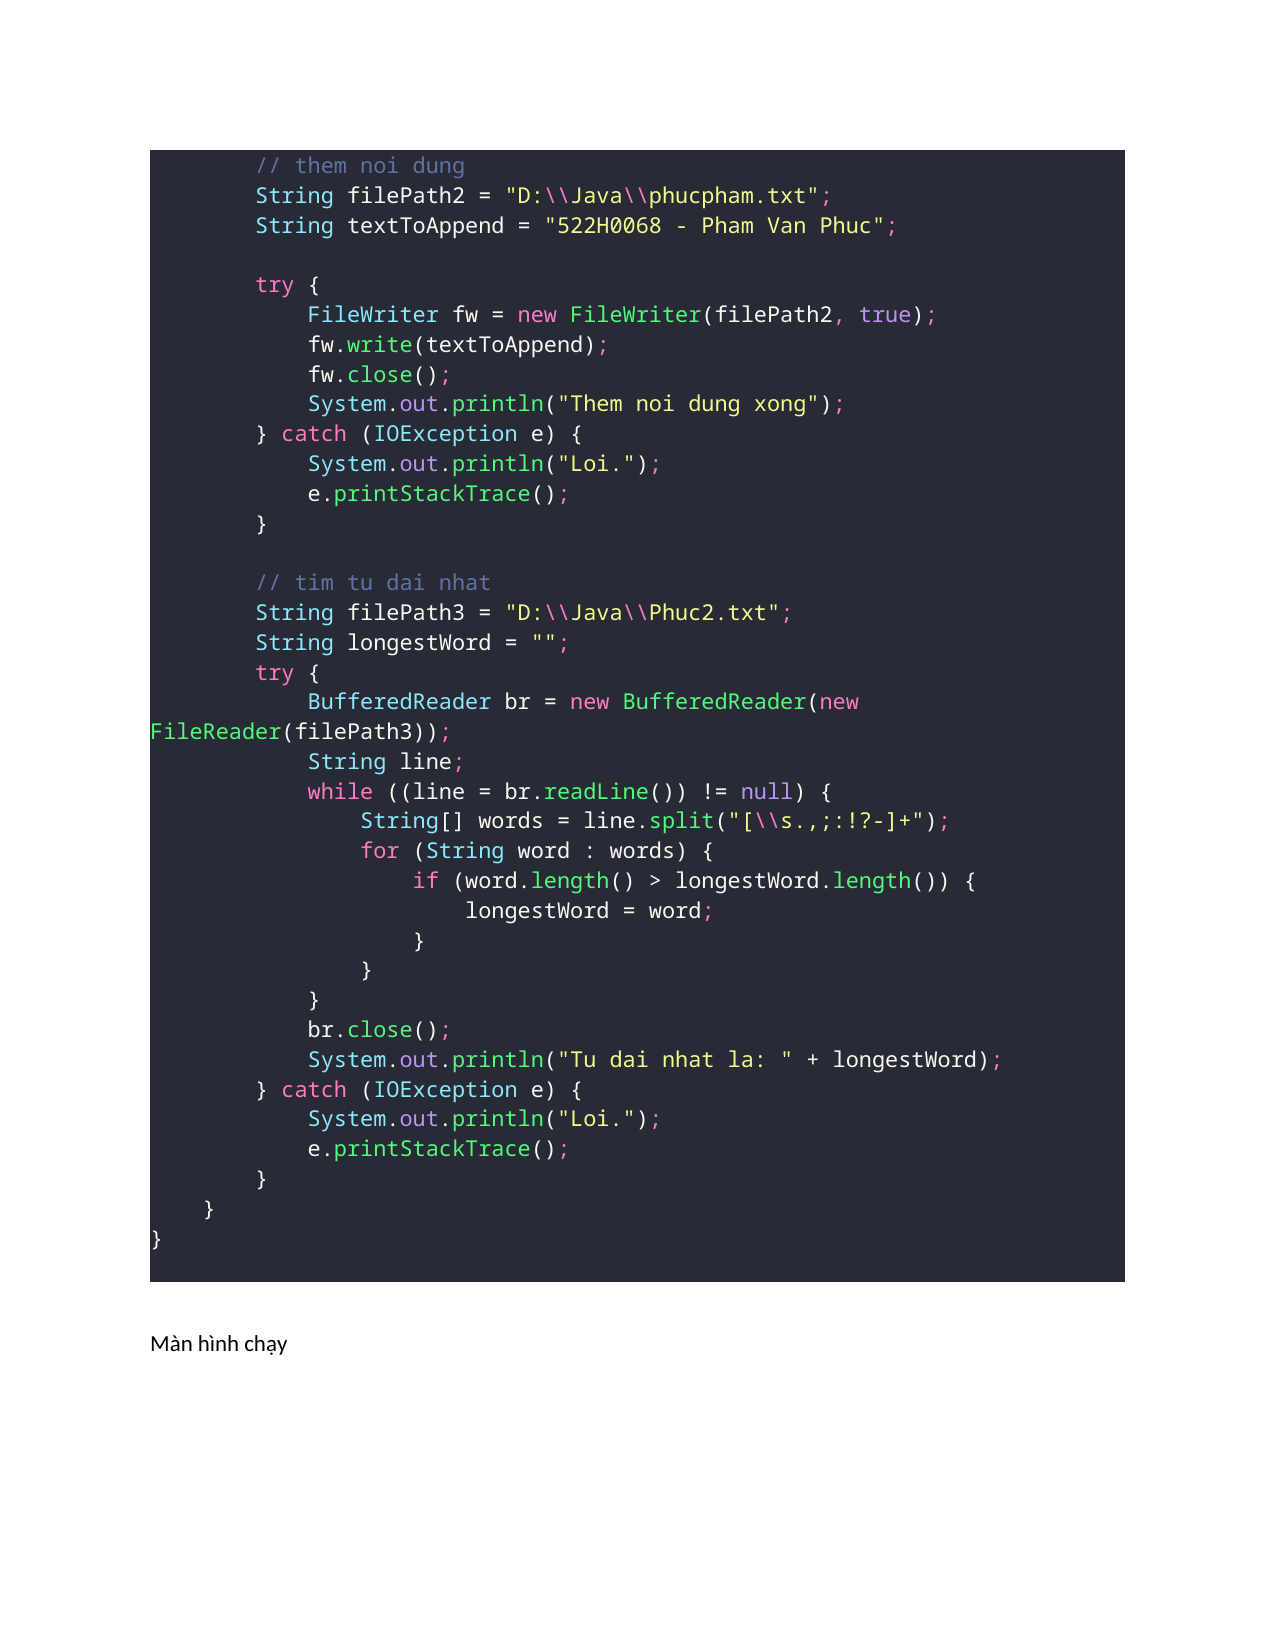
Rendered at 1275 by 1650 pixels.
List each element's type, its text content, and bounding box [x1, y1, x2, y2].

text } [150, 1163, 1125, 1193]
text br.close(); [150, 1014, 1125, 1044]
text FileWriter fw = new FileWriter(filePath2, true); [150, 299, 1125, 329]
text } [150, 1193, 1125, 1222]
text fw.close(); [150, 358, 1125, 388]
text String filePath2 = "D:\\Java\\phucpham.txt"; [150, 180, 1125, 209]
text System.out.println("Loi."); [150, 1103, 1125, 1133]
text // tim tu dai nhat [150, 567, 1125, 597]
text } catch (IOException e) { [150, 418, 1125, 448]
text String line; [150, 746, 1125, 776]
text // them noi dung [150, 150, 1125, 180]
text } catch (IOException e) { [150, 1073, 1125, 1103]
text e.printStackTrace(); [150, 1133, 1125, 1163]
text longestWord = word; [150, 895, 1125, 924]
text } [150, 984, 1125, 1014]
text String[] words = line.split("[\\s.,;:!?-]+"); [150, 805, 1125, 835]
text String filePath3 = "D:\\Java\\Phuc2.txt"; [150, 597, 1125, 627]
text } [150, 507, 1125, 537]
text System.out.println("Tu dai nhat la: " + longestWord); [150, 1044, 1125, 1073]
text try { [150, 269, 1125, 299]
text while ((line = br.readLine()) != null) { [150, 776, 1125, 805]
text fw.write(textToAppend); [150, 329, 1125, 358]
text String longestWord = ""; [150, 627, 1125, 656]
text try { [150, 656, 1125, 686]
text } [150, 924, 1125, 954]
text e.printStackTrace(); [150, 478, 1125, 507]
text Màn hình chạy [150, 1329, 1125, 1357]
text } [150, 1222, 1125, 1252]
text BufferedReader br = new BufferedReader(new FileReader(filePath3)); [150, 686, 1125, 746]
text for (String word : words) { [150, 835, 1125, 865]
text System.out.println("Loi."); [150, 448, 1125, 478]
text } [150, 954, 1125, 984]
text String textToAppend = "522H0068 - Pham Van Phuc"; [150, 209, 1125, 239]
text System.out.println("Them noi dung xong"); [150, 388, 1125, 418]
text if (word.length() > longestWord.length()) { [150, 865, 1125, 895]
